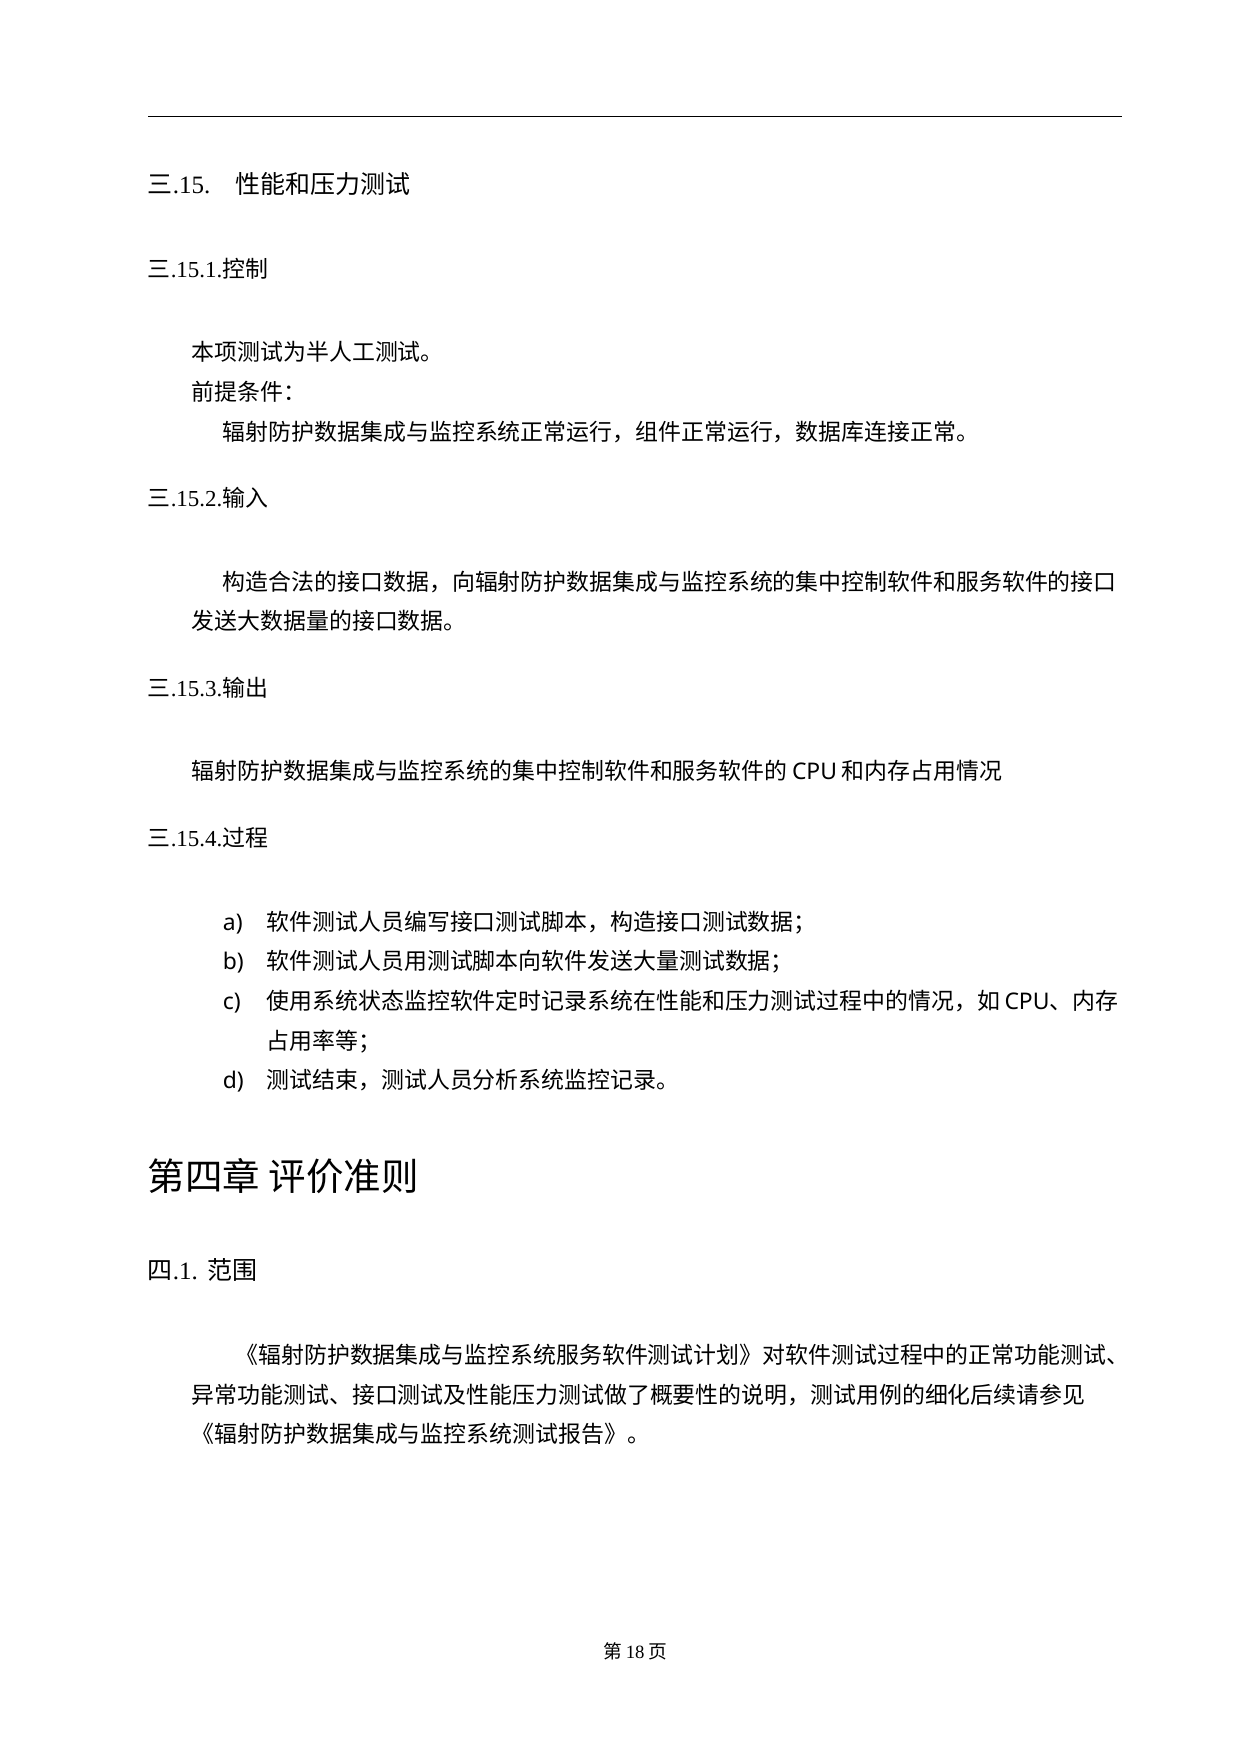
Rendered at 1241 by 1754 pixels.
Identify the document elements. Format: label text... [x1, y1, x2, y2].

list 软件测试人员用测试脚本向软件发送大量测试数据； [223, 940, 1122, 979]
subtitle 性能和压力测试 [148, 163, 1122, 202]
text 辐射防护数据集成与监控系统的集中控制软件和服务软件的CPU和内存占用情况 [191, 750, 1122, 790]
subtitle 控制 [148, 247, 1122, 287]
subtitle 输入 [148, 477, 1122, 517]
subtitle 评价准则 [148, 1134, 1122, 1213]
text 构造合法的接口数据，向辐射防护数据集成与监控系统的集中控制软件和服务软件的接口发送大数据量的接口数据。 [191, 560, 1122, 640]
text 《辐射防护数据集成与监控系统服务软件测试计划》对软件测试过程中的正常功能测试、异常功能测试、接口测试及性能压力测试做了概要性的说明，测试用例的细化后续请参见《辐射防护数据集成与监控系统测试报告》。 [191, 1334, 1122, 1453]
list 使用系统状态监控软件定时记录系统在性能和压力测试过程中的情况，如CPU、内存占用率等； [223, 979, 1122, 1059]
subtitle 输出 [148, 667, 1122, 706]
text 前提条件： [191, 371, 1122, 410]
text 辐射防护数据集成与监控系统正常运行，组件正常运行，数据库连接正常。 [191, 410, 1122, 450]
list 软件测试人员编写接口测试脚本，构造接口测试数据； [223, 900, 1122, 940]
list 测试结束，测试人员分析系统监控记录。 [223, 1059, 1122, 1099]
subtitle 过程 [148, 817, 1122, 857]
text 本项测试为半人工测试。 [191, 331, 1122, 371]
subtitle 范围 [148, 1249, 1122, 1288]
